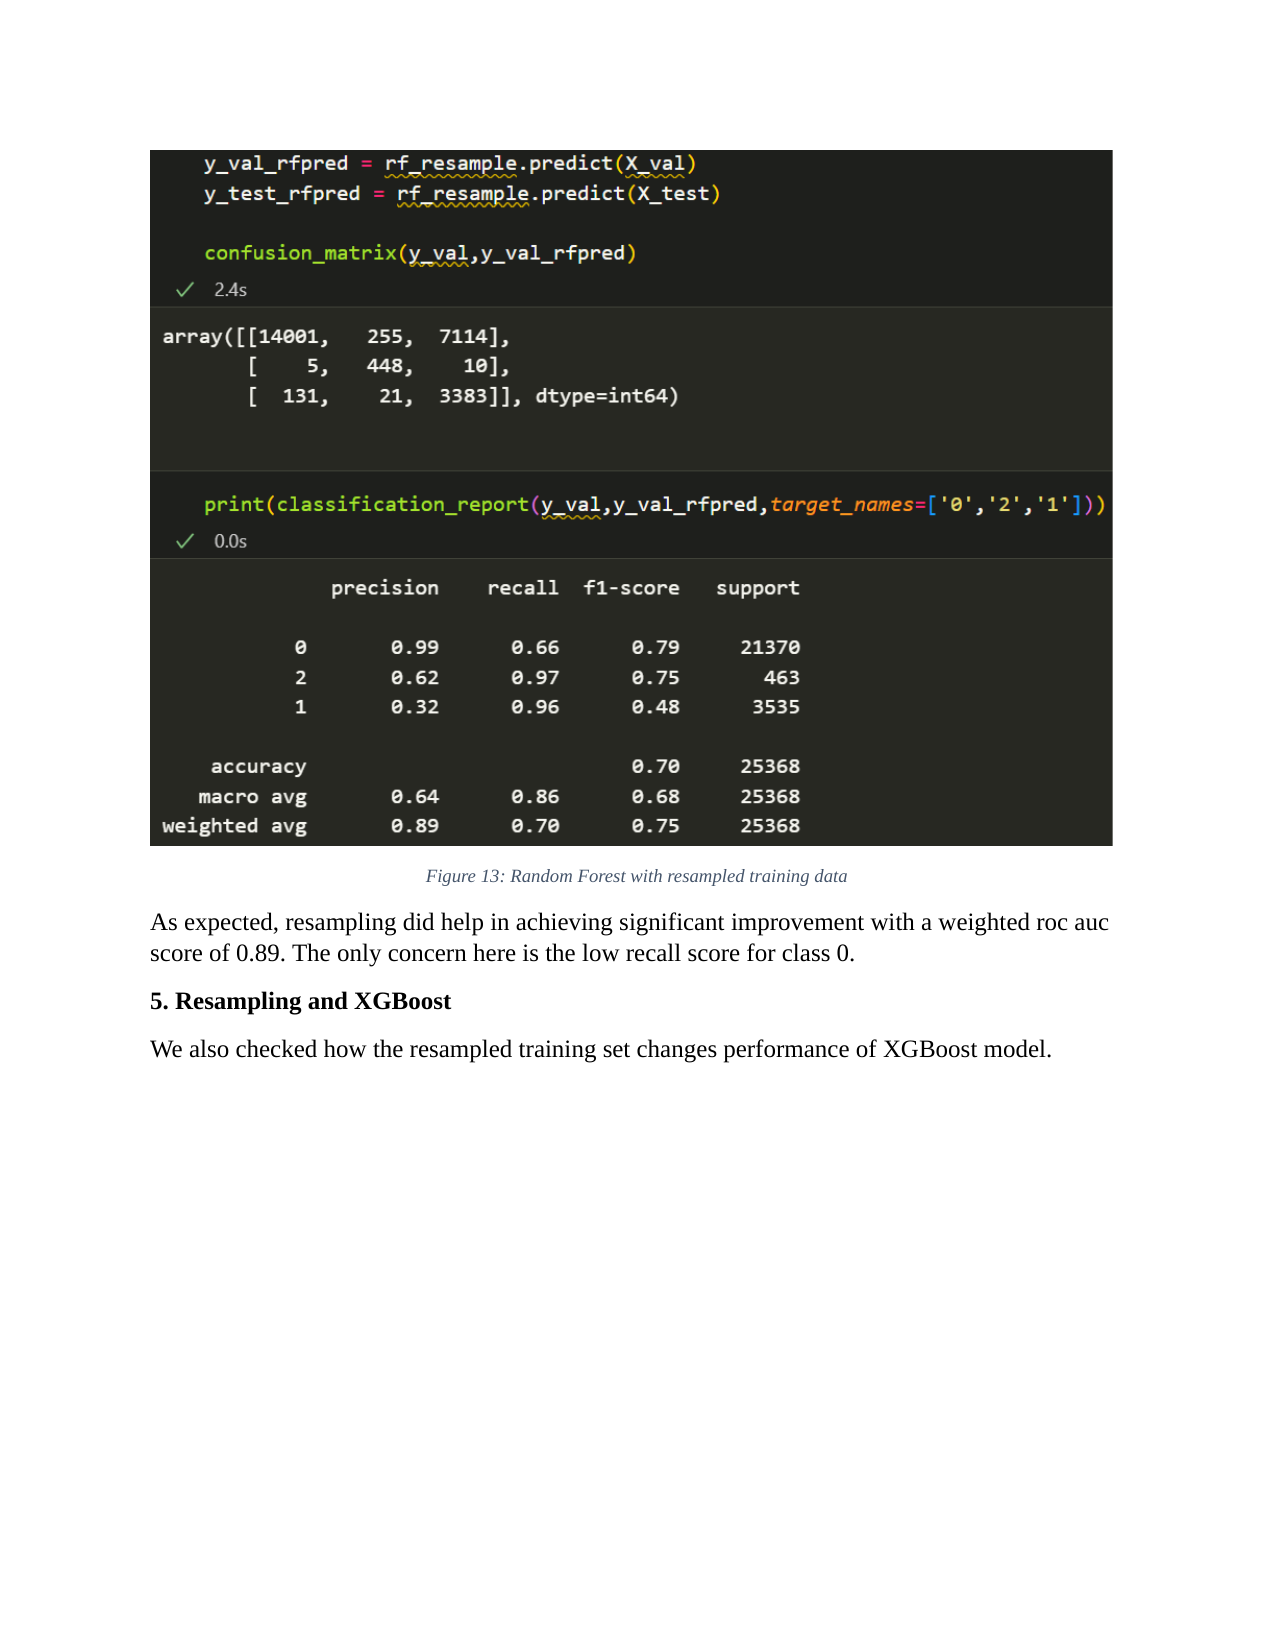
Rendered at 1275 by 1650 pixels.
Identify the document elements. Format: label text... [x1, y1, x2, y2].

text As expected, resampling did help in achieving significant improvement with a weighted roc auc score of 0.89. The only concern here is the low recall score for class 0. [150, 907, 1125, 967]
picture [150, 150, 1113, 846]
text 5. Resampling and XGBoost [150, 986, 1125, 1015]
text We also checked how the resampled training set changes performance of XGBoost model. [150, 1034, 1125, 1062]
